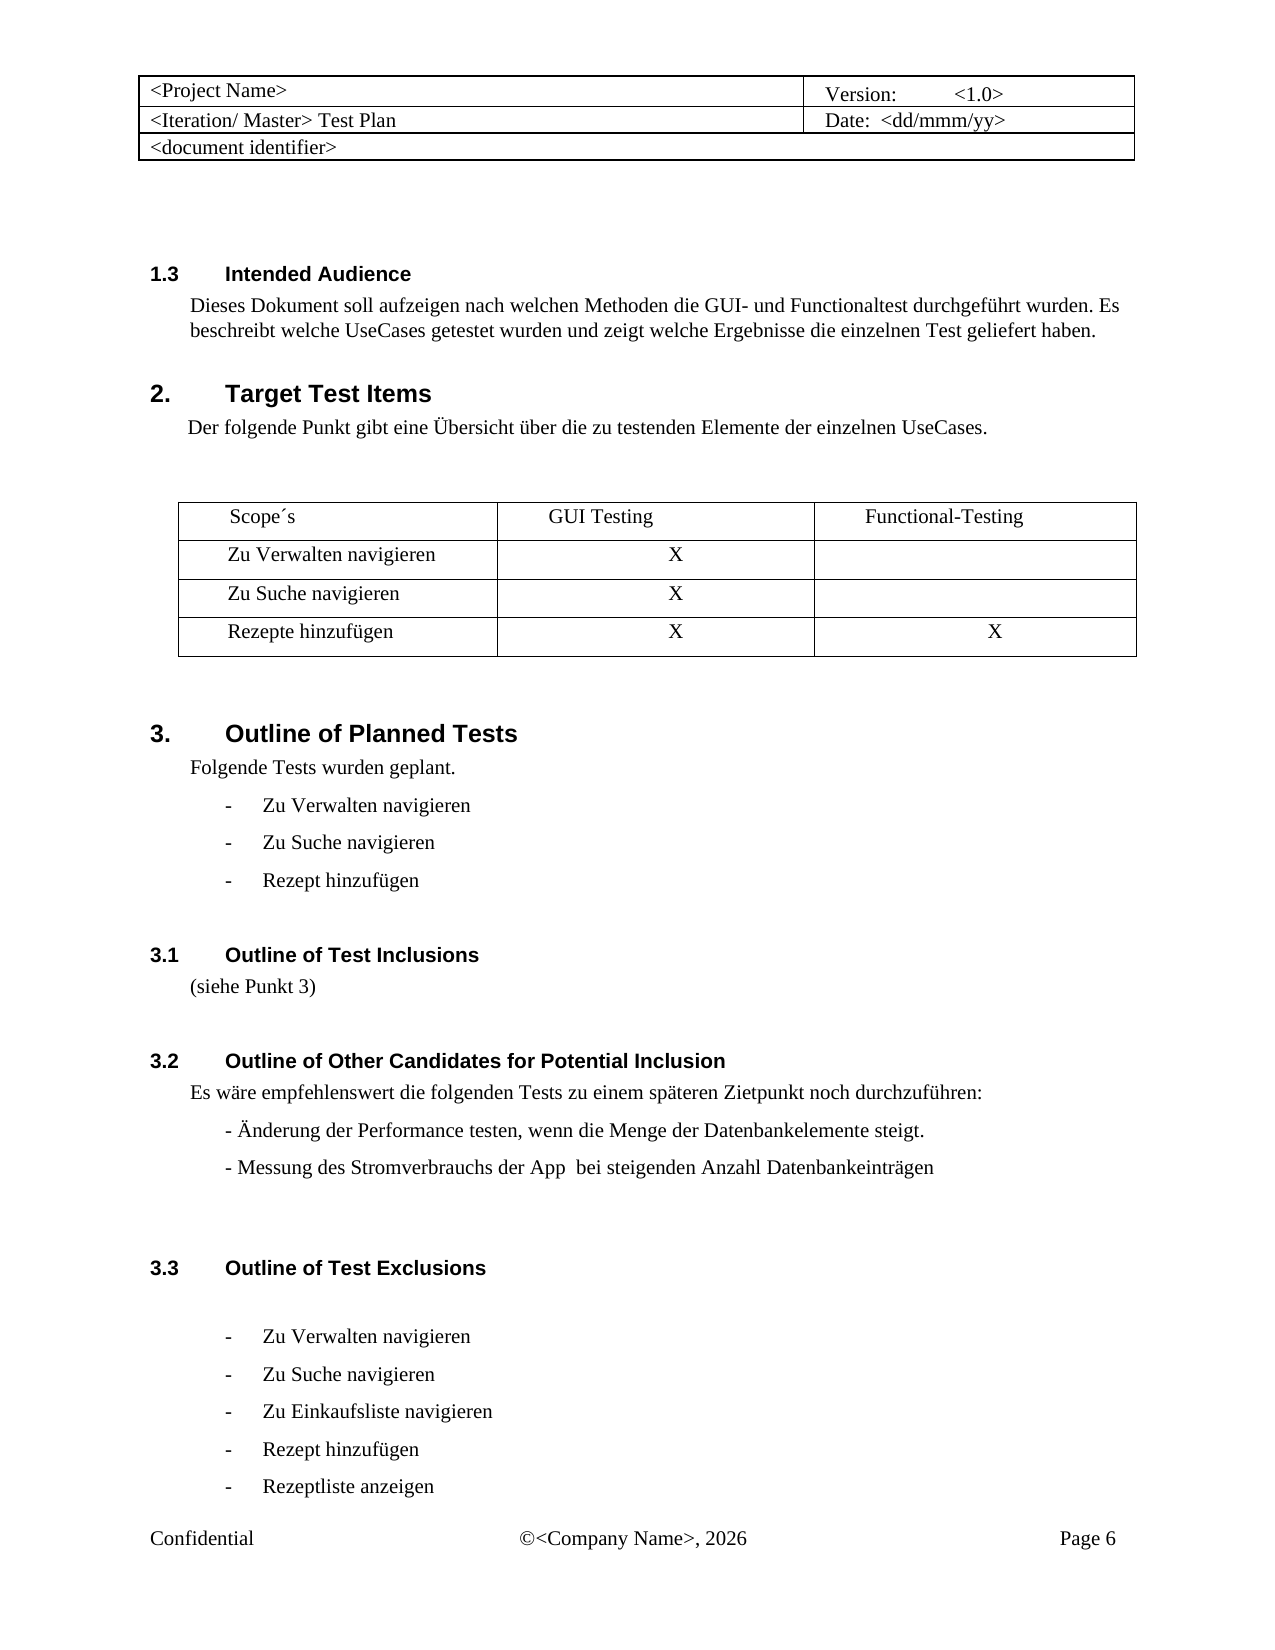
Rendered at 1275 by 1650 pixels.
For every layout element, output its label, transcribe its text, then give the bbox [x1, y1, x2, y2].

list Zu Verwalten navigieren [225, 1323, 1125, 1348]
subtitle Target Test Items [150, 379, 1125, 408]
list Zu Einkaufsliste navigieren [225, 1398, 1125, 1423]
subtitle Outline of Planned Tests [150, 719, 1125, 748]
table_cell X [498, 541, 814, 579]
subtitle Outline of Test Inclusions [150, 942, 1125, 967]
list Rezept hinzufügen [225, 867, 1125, 892]
table_cell X [498, 618, 814, 656]
table_cell X [498, 580, 814, 617]
table_header Scope´s [179, 503, 497, 540]
table_header Functional-Testing [815, 503, 1136, 540]
text (siehe Punkt 3) [190, 973, 1125, 998]
text Folgende Tests wurden geplant. [190, 754, 1125, 779]
table_cell X [815, 618, 1136, 656]
table_cell Zu Verwalten navigieren [179, 541, 497, 579]
table_cell [815, 580, 1136, 617]
table_cell Zu Suche navigieren [179, 580, 497, 617]
text Der folgende Punkt gibt eine Übersicht über die zu testenden Elemente der einzelnen UseCases. [187, 414, 1125, 439]
list Zu Suche navigieren [225, 829, 1125, 854]
list Rezeptliste anzeigen [225, 1473, 1125, 1498]
list Zu Verwalten navigieren [225, 792, 1125, 817]
table_header GUI Testing [498, 503, 814, 540]
table_cell Rezepte hinzufügen [179, 618, 497, 656]
list Rezept hinzufügen [225, 1436, 1125, 1461]
subtitle Intended Audience [150, 260, 1125, 285]
subtitle Outline of Test Exclusions [150, 1254, 1125, 1279]
list Zu Suche navigieren [225, 1361, 1125, 1386]
text - Änderung der Performance testen, wenn die Menge der Datenbankelemente steigt. [187, 1117, 1125, 1142]
text - Messung des Stromverbrauchs der App bei steigenden Anzahl Datenbankeinträgen [187, 1154, 1125, 1204]
subtitle Outline of Other Candidates for Potential Inclusion [150, 1048, 1125, 1073]
text Es wäre empfehlenswert die folgenden Tests zu einem späteren Zietpunkt noch durchzuführen: [190, 1079, 1125, 1104]
table_cell [815, 541, 1136, 579]
text Dieses Dokument soll aufzeigen nach welchen Methoden die GUI- und Functionaltest durchgeführt wurden. Es beschreibt welche UseCases getestet wurden und zeigt welche Ergebnisse die einzelnen Test geliefert haben. [190, 292, 1125, 342]
